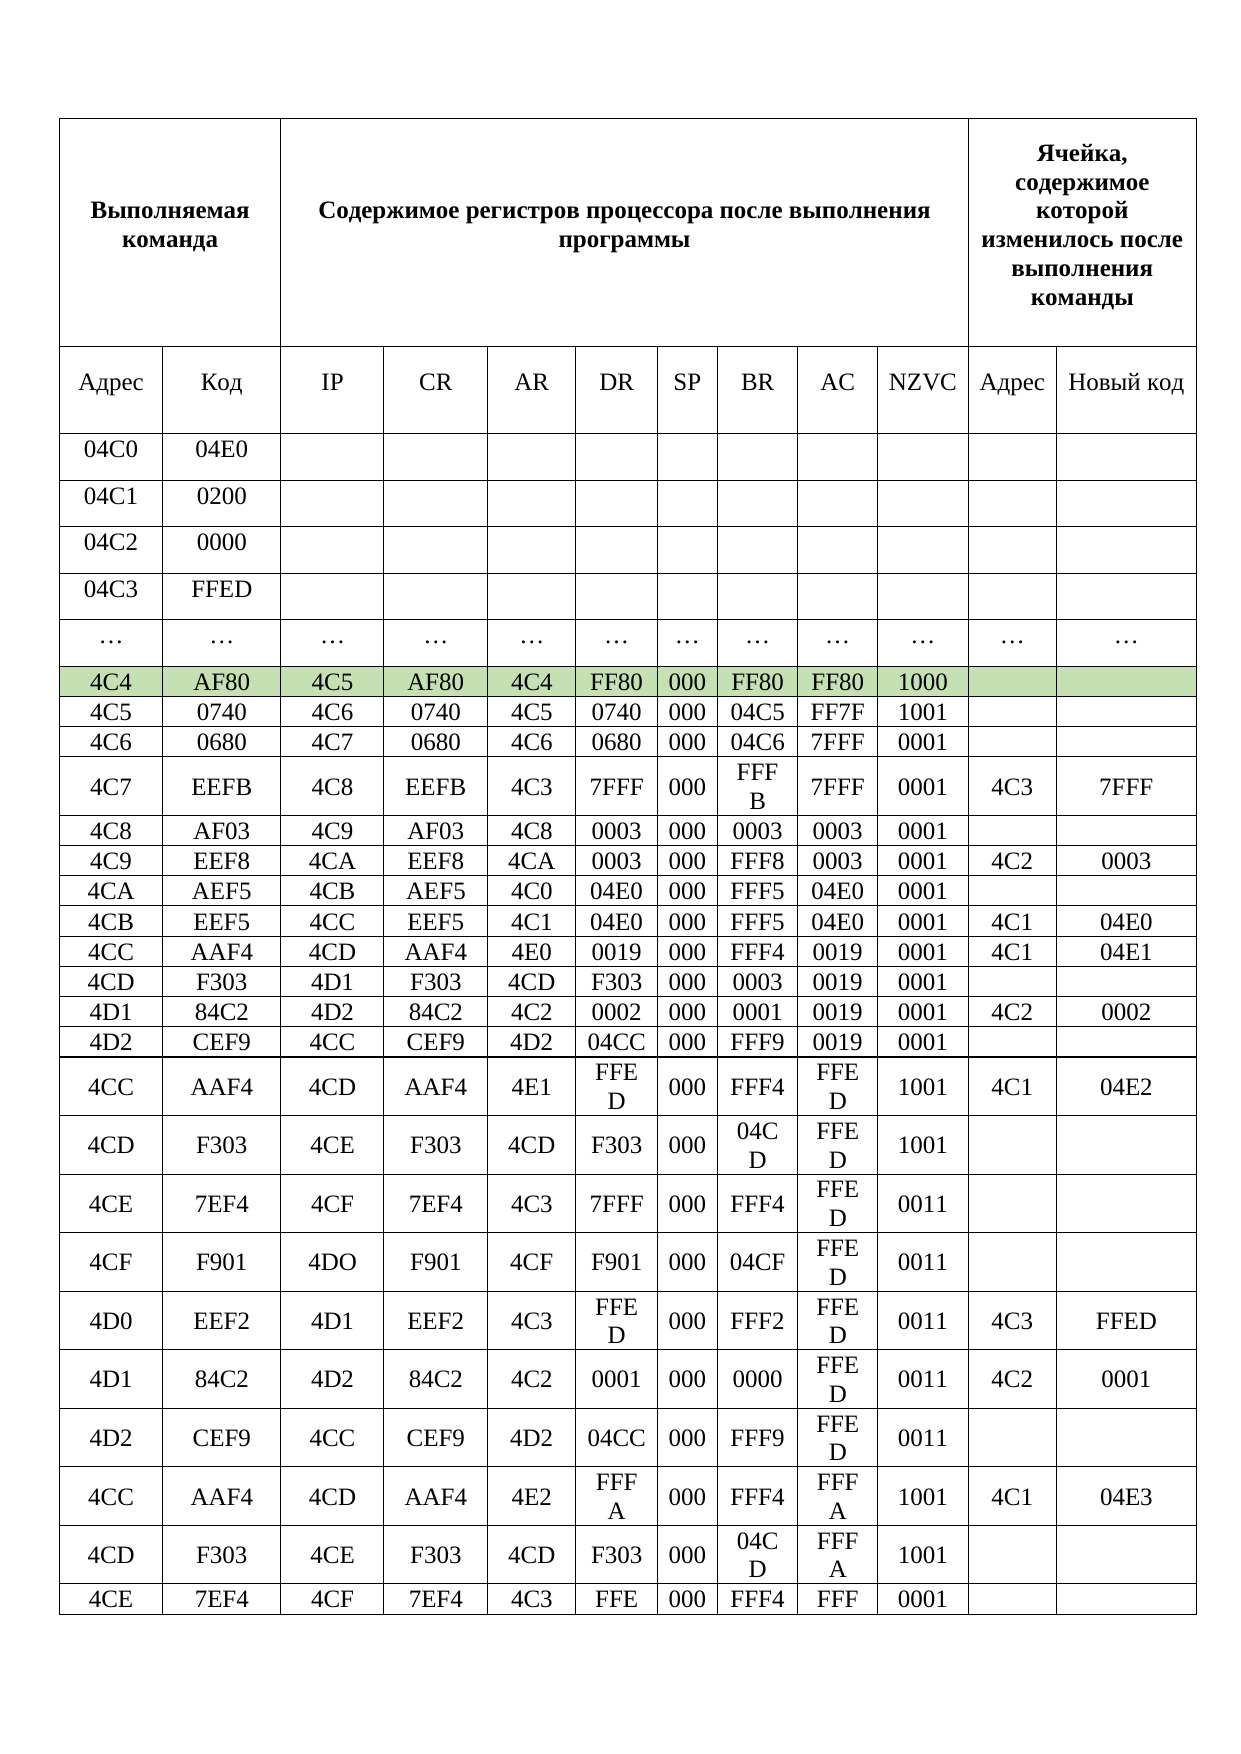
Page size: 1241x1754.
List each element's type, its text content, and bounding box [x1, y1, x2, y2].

table_cell FFED [798, 1233, 877, 1291]
table_cell 0740 [576, 697, 657, 726]
table_cell … [658, 620, 717, 666]
table_cell 4C3 [488, 1584, 575, 1613]
table_cell FFED [576, 1058, 657, 1115]
table_cell 4C2 [969, 846, 1056, 875]
table_cell 4CF [488, 1233, 575, 1291]
table_cell FFF5 [718, 906, 797, 936]
table_cell 7EF4 [163, 1584, 280, 1613]
table_cell 4C8 [60, 816, 162, 845]
table_cell 0002 [576, 997, 657, 1026]
table_cell [1057, 574, 1196, 619]
table_cell … [163, 620, 280, 666]
table_cell 4CA [488, 846, 575, 875]
table_cell [658, 574, 717, 619]
table_cell CEF9 [384, 1027, 487, 1056]
table_cell 4D1 [281, 967, 383, 996]
table_cell [384, 481, 487, 526]
table_cell [488, 434, 575, 480]
table_cell FFED [798, 1409, 877, 1466]
table_cell 0680 [384, 727, 487, 756]
table_cell 7EF4 [384, 1175, 487, 1232]
table_cell 4C3 [969, 1292, 1056, 1349]
table_cell 4E0 [488, 937, 575, 966]
table_cell FF80 [718, 667, 797, 696]
table_cell FFED [798, 1058, 877, 1115]
table_cell [969, 1233, 1056, 1291]
table_cell 4C7 [60, 757, 162, 815]
table_cell [576, 481, 657, 526]
table_cell … [969, 620, 1056, 666]
table_cell [384, 574, 487, 619]
table_cell FFED [798, 1175, 877, 1232]
table_cell [1057, 727, 1196, 756]
table_cell Адрес [60, 347, 162, 433]
table_cell CR [384, 347, 487, 433]
table_cell FFFA [798, 1584, 877, 1613]
table_cell AC [798, 347, 877, 433]
table_cell FFF2 [718, 1292, 797, 1349]
table_cell 4D2 [60, 1027, 162, 1056]
table_cell 000 [658, 1027, 717, 1056]
table_cell 4CA [281, 846, 383, 875]
table_cell [798, 481, 877, 526]
table_cell [969, 697, 1056, 726]
table_cell F901 [576, 1233, 657, 1291]
table_cell 04CC [576, 1409, 657, 1466]
table_cell CEF9 [163, 1409, 280, 1466]
table_cell FFFB [718, 757, 797, 815]
table_cell F901 [163, 1233, 280, 1291]
table_cell 000 [658, 937, 717, 966]
table_cell 4C5 [281, 667, 383, 696]
table_cell 4CD [488, 1526, 575, 1583]
table_cell AEF5 [384, 876, 487, 905]
table_cell 7FFF [576, 1175, 657, 1232]
table_cell EEF5 [163, 906, 280, 936]
table_cell … [576, 620, 657, 666]
table_cell 000 [658, 876, 717, 905]
table_cell 0011 [878, 1350, 968, 1408]
table_cell 000 [658, 757, 717, 815]
table_cell 4C1 [969, 1058, 1056, 1115]
table_cell AF80 [384, 667, 487, 696]
table_cell 04E0 [163, 434, 280, 480]
table_cell 4CA [60, 876, 162, 905]
table_cell 04E2 [1057, 1058, 1196, 1115]
table_cell [576, 434, 657, 480]
table_cell 4D2 [281, 997, 383, 1026]
table_cell 000 [658, 1292, 717, 1349]
table_cell 4D1 [60, 1350, 162, 1408]
table_cell EEF8 [384, 846, 487, 875]
table_cell NZVC [878, 347, 968, 433]
table_cell 4D0 [60, 1292, 162, 1349]
table_cell 4E1 [488, 1058, 575, 1115]
table_cell [1057, 1027, 1196, 1056]
table_cell 4C0 [488, 876, 575, 905]
table_cell 0001 [878, 997, 968, 1026]
table_cell 4D2 [60, 1409, 162, 1466]
table_cell AEF5 [163, 876, 280, 905]
table_cell FFF9 [718, 1409, 797, 1466]
table_cell 1001 [878, 1526, 968, 1583]
table_cell 4C6 [488, 727, 575, 756]
table_cell [969, 481, 1056, 526]
table_cell [281, 574, 383, 619]
table_cell DR [576, 347, 657, 433]
table_cell FFED [576, 1584, 657, 1613]
table_cell 4E2 [488, 1467, 575, 1525]
table_cell Код [163, 347, 280, 433]
table_cell 000 [658, 1175, 717, 1232]
table_cell 4D2 [488, 1409, 575, 1466]
table_cell 0001 [878, 846, 968, 875]
table_cell … [60, 620, 162, 666]
table_cell [718, 527, 797, 573]
table_cell 4D2 [281, 1350, 383, 1408]
table_cell 000 [658, 1350, 717, 1408]
table_cell 0680 [163, 727, 280, 756]
table_cell 4CC [60, 1058, 162, 1115]
table_cell [658, 527, 717, 573]
table_cell 04E0 [798, 876, 877, 905]
table_cell AR [488, 347, 575, 433]
table_cell F303 [163, 967, 280, 996]
table_cell FFF4 [718, 1058, 797, 1115]
table_cell 000 [658, 697, 717, 726]
table_cell 04CF [718, 1233, 797, 1291]
table_cell F303 [576, 1116, 657, 1173]
table_cell F303 [576, 967, 657, 996]
table_cell … [1057, 620, 1196, 666]
table_cell [969, 667, 1056, 696]
table_cell 0011 [878, 1292, 968, 1349]
table_cell 1001 [878, 697, 968, 726]
table_cell 000 [658, 1058, 717, 1115]
table_cell [969, 1584, 1056, 1613]
table_cell 0001 [878, 876, 968, 905]
table_cell CEF9 [163, 1027, 280, 1056]
table_cell 4C3 [488, 1292, 575, 1349]
table_cell [969, 434, 1056, 480]
table_cell [969, 527, 1056, 573]
table_cell 4CE [281, 1526, 383, 1583]
table_cell 4CF [281, 1175, 383, 1232]
table_cell [969, 1175, 1056, 1232]
table_cell AAF4 [163, 937, 280, 966]
table_cell 1001 [878, 1467, 968, 1525]
table_cell [878, 434, 968, 480]
table_cell AAF4 [384, 1467, 487, 1525]
table_header Выполняемая команда [60, 119, 280, 346]
table_cell 4C5 [60, 697, 162, 726]
table_cell 4C9 [281, 816, 383, 845]
table_cell [658, 434, 717, 480]
table_cell 7FFF [576, 757, 657, 815]
table_cell EEF2 [384, 1292, 487, 1349]
table_cell SP [658, 347, 717, 433]
table_cell FF80 [798, 667, 877, 696]
table_cell FF80 [576, 667, 657, 696]
table_cell 04E0 [576, 906, 657, 936]
table_cell [1057, 1409, 1196, 1466]
table_cell AF80 [163, 667, 280, 696]
table_cell 4C2 [969, 1350, 1056, 1408]
table_header Ячейка, содержимое которой изменилось после выполнения команды [969, 119, 1196, 346]
table_cell [576, 527, 657, 573]
table_cell FFED [798, 1350, 877, 1408]
table_cell EEF8 [163, 846, 280, 875]
table_cell FFF9 [718, 1027, 797, 1056]
table_cell 0001 [878, 757, 968, 815]
table_cell [969, 876, 1056, 905]
table_cell FFF5 [718, 876, 797, 905]
table_cell 0740 [384, 697, 487, 726]
table_cell EEFB [163, 757, 280, 815]
table_cell 4CB [60, 906, 162, 936]
table_cell … [384, 620, 487, 666]
table_cell 7FFF [798, 727, 877, 756]
table_cell 000 [658, 967, 717, 996]
table_cell [1057, 697, 1196, 726]
table_cell 04E0 [1057, 906, 1196, 936]
table_cell 4C6 [60, 727, 162, 756]
table_cell FFED [798, 1292, 877, 1349]
table_cell [969, 816, 1056, 845]
table_cell AF03 [384, 816, 487, 845]
table_cell AF03 [163, 816, 280, 845]
table_cell [969, 967, 1056, 996]
table_cell 0001 [576, 1350, 657, 1408]
table_cell [718, 481, 797, 526]
table_cell 4CE [60, 1584, 162, 1613]
table_cell F303 [163, 1116, 280, 1173]
table_cell F901 [384, 1233, 487, 1291]
table_cell 4C1 [969, 906, 1056, 936]
table_cell 04E3 [1057, 1467, 1196, 1525]
table_cell 4CE [60, 1175, 162, 1232]
table_cell FFED [163, 574, 280, 619]
table_cell 0019 [798, 1027, 877, 1056]
table_cell AAF4 [384, 1058, 487, 1115]
table_cell F303 [384, 967, 487, 996]
table_cell [1057, 527, 1196, 573]
table_cell F303 [384, 1116, 487, 1173]
table_cell 04C5 [718, 697, 797, 726]
table_cell 4C3 [969, 757, 1056, 815]
table_cell [1057, 1233, 1196, 1291]
table_cell 0003 [718, 967, 797, 996]
table_cell [798, 574, 877, 619]
table_cell 0019 [798, 967, 877, 996]
table_cell 0200 [163, 481, 280, 526]
table_cell 4CD [281, 1058, 383, 1115]
table_cell 4C2 [969, 997, 1056, 1026]
table_cell 84C2 [163, 1350, 280, 1408]
table_cell 0000 [718, 1350, 797, 1408]
table_cell 0001 [878, 816, 968, 845]
table_cell 4CE [281, 1116, 383, 1173]
table_cell FF7F [798, 697, 877, 726]
table_cell 000 [658, 906, 717, 936]
table_cell 4C5 [488, 697, 575, 726]
table_cell F303 [163, 1526, 280, 1583]
table_cell EEFB [384, 757, 487, 815]
table_cell 4C8 [281, 757, 383, 815]
table_cell 4C1 [488, 906, 575, 936]
table_cell 04CD [718, 1526, 797, 1583]
table_cell [488, 481, 575, 526]
table_cell AAF4 [163, 1467, 280, 1525]
table_cell 4CC [60, 1467, 162, 1525]
table_cell 4CD [488, 1116, 575, 1173]
table_cell FFF4 [718, 1175, 797, 1232]
table_cell 0001 [878, 906, 968, 936]
table_cell [969, 1027, 1056, 1056]
table_cell 04C1 [60, 481, 162, 526]
table_cell 4CD [60, 1526, 162, 1583]
table_cell 0011 [878, 1233, 968, 1291]
table_cell [798, 527, 877, 573]
table_cell 84C2 [384, 997, 487, 1026]
table_cell [878, 574, 968, 619]
table_cell FFED [1057, 1292, 1196, 1349]
table_cell CEF9 [384, 1409, 487, 1466]
table_cell 0001 [878, 1027, 968, 1056]
table_cell F303 [576, 1526, 657, 1583]
table_cell 04CC [576, 1027, 657, 1056]
table_cell AAF4 [384, 937, 487, 966]
table_cell 0001 [1057, 1350, 1196, 1408]
table_cell 1000 [878, 667, 968, 696]
table_cell FFED [798, 1116, 877, 1173]
table_cell 0003 [718, 816, 797, 845]
table_cell 0740 [163, 697, 280, 726]
table_cell 4D1 [60, 997, 162, 1026]
table_cell [1057, 1526, 1196, 1583]
table_cell 0003 [798, 846, 877, 875]
table_cell [1057, 1116, 1196, 1173]
table_cell 7FFF [798, 757, 877, 815]
table_cell 000 [658, 727, 717, 756]
table_cell F303 [384, 1526, 487, 1583]
table_cell 000 [658, 667, 717, 696]
table_cell [384, 434, 487, 480]
table_cell 7EF4 [163, 1175, 280, 1232]
table_cell 4C3 [488, 1175, 575, 1232]
table_cell [658, 481, 717, 526]
table_cell 4D2 [488, 1027, 575, 1056]
table_cell [969, 1526, 1056, 1583]
table_cell 000 [658, 1467, 717, 1525]
table_cell [969, 574, 1056, 619]
table_cell FFFA [798, 1526, 877, 1583]
table_cell FFED [576, 1292, 657, 1349]
table_cell 000 [658, 846, 717, 875]
table_cell 0001 [718, 997, 797, 1026]
table_cell [1057, 434, 1196, 480]
table_cell 04C3 [60, 574, 162, 619]
table_cell FFF8 [718, 846, 797, 875]
table_cell 4CC [60, 937, 162, 966]
table_cell 4CD [281, 937, 383, 966]
table_cell [1057, 1584, 1196, 1613]
table_cell 4CC [281, 1027, 383, 1056]
table_cell 1001 [878, 1058, 968, 1115]
table_cell 04CD [718, 1116, 797, 1173]
table_cell 4CC [281, 1409, 383, 1466]
table_header Содержимое регистров процессора после выполнения программы [281, 119, 968, 346]
table_cell 0011 [878, 1175, 968, 1232]
table_cell 4C6 [281, 697, 383, 726]
table_cell 0019 [798, 997, 877, 1026]
table_cell 000 [658, 1526, 717, 1583]
table_cell 04C6 [718, 727, 797, 756]
table_cell [488, 527, 575, 573]
table_cell 0680 [576, 727, 657, 756]
table_cell 4C7 [281, 727, 383, 756]
table_cell 4C4 [488, 667, 575, 696]
table_cell 4CD [60, 1116, 162, 1173]
table_cell BR [718, 347, 797, 433]
table_cell 0002 [1057, 997, 1196, 1026]
table_cell 000 [658, 1233, 717, 1291]
table_cell FFFA [576, 1467, 657, 1525]
table_cell 4C8 [488, 816, 575, 845]
table_cell [1057, 481, 1196, 526]
table_cell 0001 [878, 1584, 968, 1613]
table_cell 4C2 [488, 997, 575, 1026]
table_cell [1057, 816, 1196, 845]
table_cell 0019 [576, 937, 657, 966]
table_cell 4C4 [60, 667, 162, 696]
table_cell FFFA [798, 1467, 877, 1525]
table_cell 04E0 [798, 906, 877, 936]
table_cell … [878, 620, 968, 666]
table_cell [878, 527, 968, 573]
table_cell … [488, 620, 575, 666]
table_cell 04C0 [60, 434, 162, 480]
table_cell [488, 574, 575, 619]
table_cell 4CF [60, 1233, 162, 1291]
table_cell 4CC [281, 906, 383, 936]
table_cell [576, 574, 657, 619]
table_cell [969, 1116, 1056, 1173]
table_cell [281, 434, 383, 480]
table_cell [1057, 1175, 1196, 1232]
table_cell 4CD [60, 967, 162, 996]
table_cell 1001 [878, 1116, 968, 1173]
table_cell 4DO [281, 1233, 383, 1291]
table_cell [281, 527, 383, 573]
table_cell 0003 [576, 816, 657, 845]
table_cell 4CF [281, 1584, 383, 1613]
table_cell 7FFF [1057, 757, 1196, 815]
table_cell 0019 [798, 937, 877, 966]
table_cell [718, 574, 797, 619]
table_cell 000 [658, 1116, 717, 1173]
table_cell 84C2 [384, 1350, 487, 1408]
table_cell 4C2 [488, 1350, 575, 1408]
table_cell [798, 434, 877, 480]
table_cell 4C1 [969, 1467, 1056, 1525]
table_cell 0001 [878, 937, 968, 966]
table_cell [281, 481, 383, 526]
table_cell 0000 [163, 527, 280, 573]
table_cell 04C2 [60, 527, 162, 573]
table_cell FFF4 [718, 1584, 797, 1613]
table_cell [384, 527, 487, 573]
table_cell 000 [658, 1409, 717, 1466]
table_cell 7EF4 [384, 1584, 487, 1613]
table_cell 04E1 [1057, 937, 1196, 966]
table_cell … [798, 620, 877, 666]
table_cell 0001 [878, 727, 968, 756]
table_cell [1057, 876, 1196, 905]
table_cell 000 [658, 1584, 717, 1613]
table_cell [969, 1409, 1056, 1466]
table_cell AAF4 [163, 1058, 280, 1115]
table_cell EEF5 [384, 906, 487, 936]
table_cell [878, 481, 968, 526]
table_cell Новый код [1057, 347, 1196, 433]
table_cell 000 [658, 816, 717, 845]
table_cell 4CD [281, 1467, 383, 1525]
table_cell [969, 727, 1056, 756]
table_cell [1057, 667, 1196, 696]
table_cell [718, 434, 797, 480]
table_cell 4CD [488, 967, 575, 996]
table_cell IP [281, 347, 383, 433]
table_cell Адрес [969, 347, 1056, 433]
table_cell … [281, 620, 383, 666]
table_cell 0003 [576, 846, 657, 875]
table_cell [1057, 967, 1196, 996]
table_cell 4C1 [969, 937, 1056, 966]
table_cell 4CB [281, 876, 383, 905]
table_cell 04E0 [576, 876, 657, 905]
table_cell EEF2 [163, 1292, 280, 1349]
table_cell 000 [658, 997, 717, 1026]
table_cell 0003 [798, 816, 877, 845]
table_cell 0003 [1057, 846, 1196, 875]
table_cell 0001 [878, 967, 968, 996]
table_cell 4D1 [281, 1292, 383, 1349]
table_cell FFF4 [718, 1467, 797, 1525]
table_cell FFF4 [718, 937, 797, 966]
table_cell 0011 [878, 1409, 968, 1466]
table_cell 4C9 [60, 846, 162, 875]
table_cell 84C2 [163, 997, 280, 1026]
table_cell … [718, 620, 797, 666]
table_cell 4C3 [488, 757, 575, 815]
